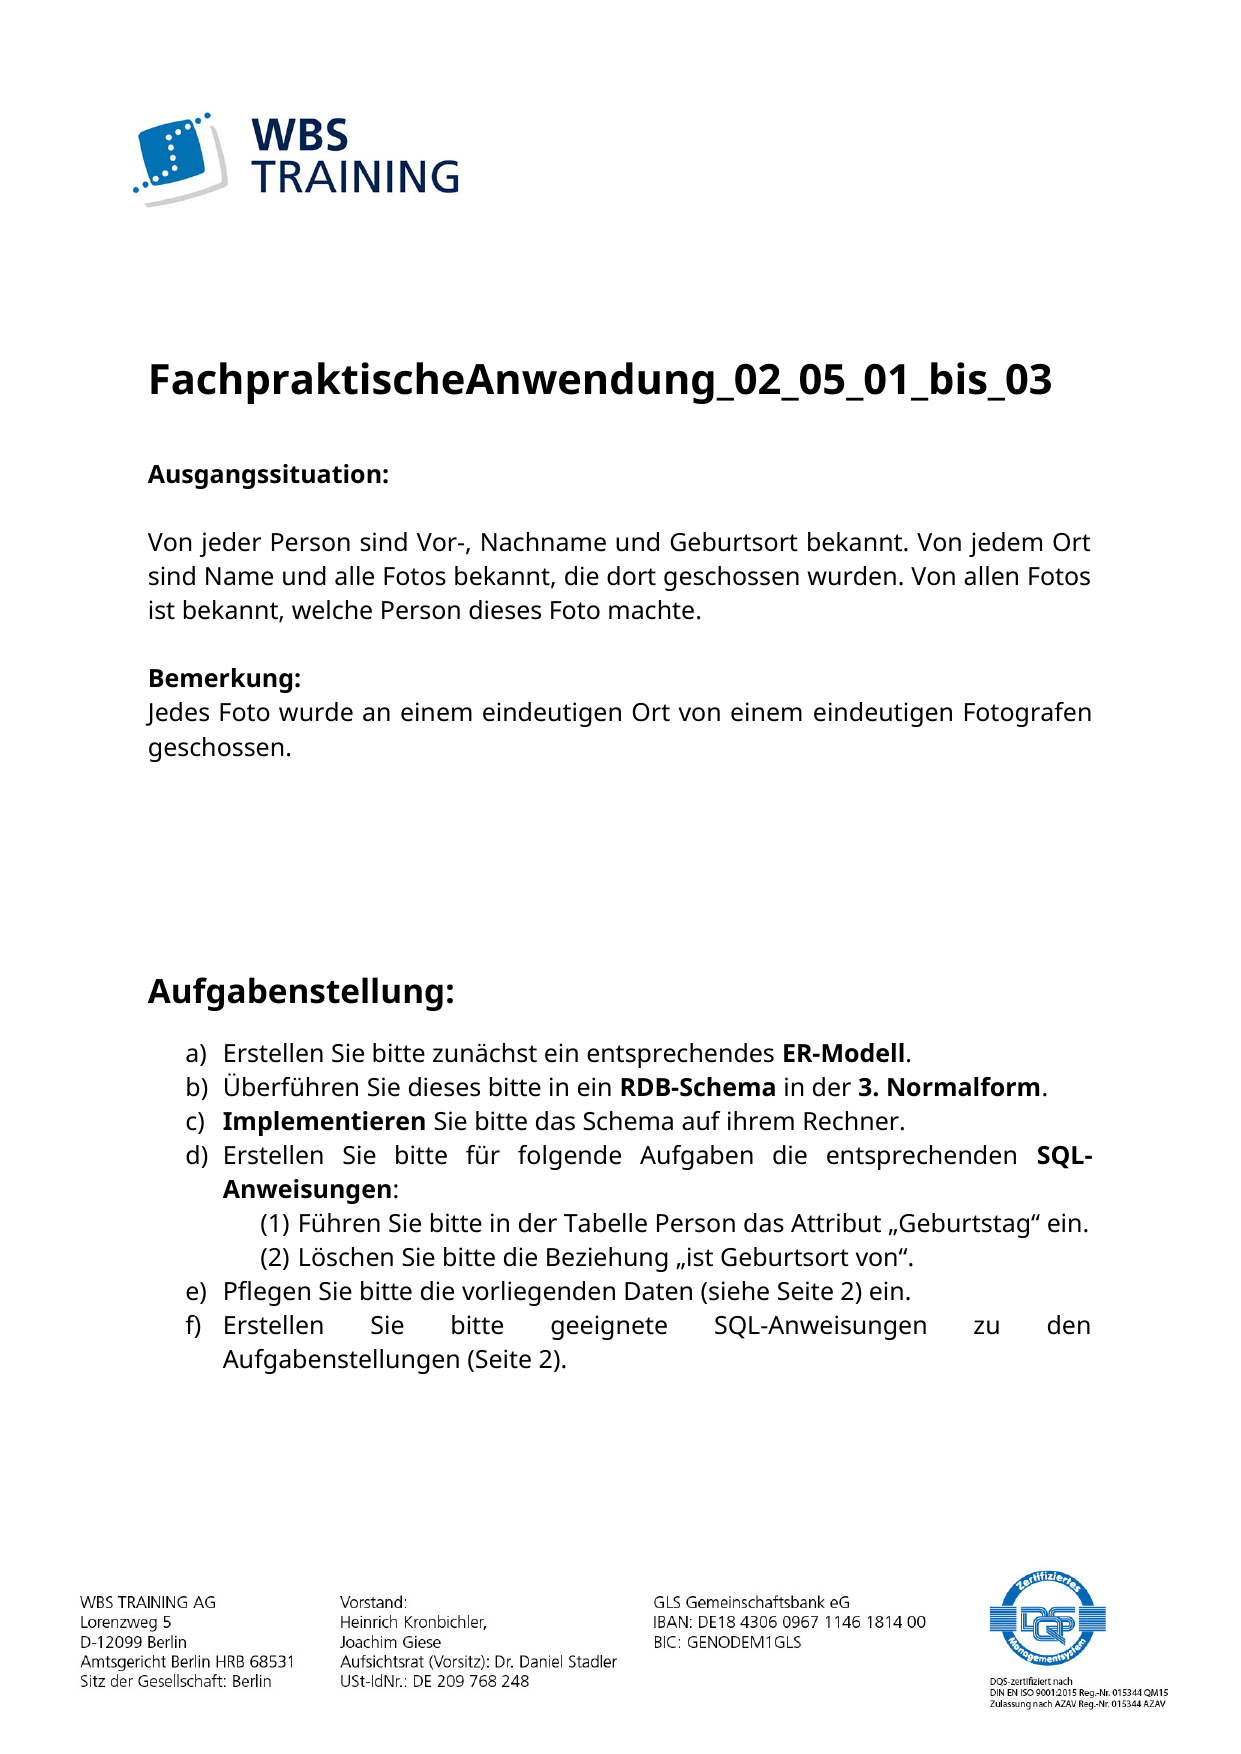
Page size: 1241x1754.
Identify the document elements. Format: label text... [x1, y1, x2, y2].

list Pflegen Sie bitte die vorliegenden Daten (siehe Seite 2) ein. [185, 1274, 1092, 1308]
list Erstellen Sie bitte zunächst ein entsprechendes ER-Modell. [185, 1036, 1092, 1069]
text Jedes Foto wurde an einem eindeutigen Ort von einem eindeutigen Fotografen geschossen. [148, 695, 1092, 763]
list Überführen Sie dieses bitte in ein RDB-Schema in der 3. Normalform. [185, 1069, 1092, 1104]
list Implementieren Sie bitte das Schema auf ihrem Rechner. [185, 1104, 1092, 1138]
list Erstellen Sie bitte geeignete SQL-Anweisungen zu den Aufgabenstellungen (Seite 2). [185, 1308, 1092, 1376]
list Führen Sie bitte in der Tabelle Person das Attribut „Geburtstag“ ein. [260, 1206, 1092, 1240]
text Bemerkung: [148, 661, 1092, 695]
text FachpraktischeAnwendung_02_05_01_bis_03 [148, 350, 1092, 407]
picture [0, 1560, 1238, 1754]
text Von jeder Person sind Vor-, Nachname und Geburtsort bekannt. Von jedem Ort sind Name und alle Fotos bekannt, die dort geschossen wurden. Von allen Fotos ist bekannt, welche Person dieses Foto machte. [148, 525, 1092, 627]
picture [0, 0, 1236, 263]
text Ausgangssituation: [148, 457, 1092, 491]
list Erstellen Sie bitte für folgende Aufgaben die entsprechenden SQL-Anweisungen: [185, 1138, 1092, 1206]
list Löschen Sie bitte die Beziehung „ist Geburtsort von“. [260, 1240, 1092, 1274]
text Aufgabenstellung: [148, 967, 1092, 1013]
